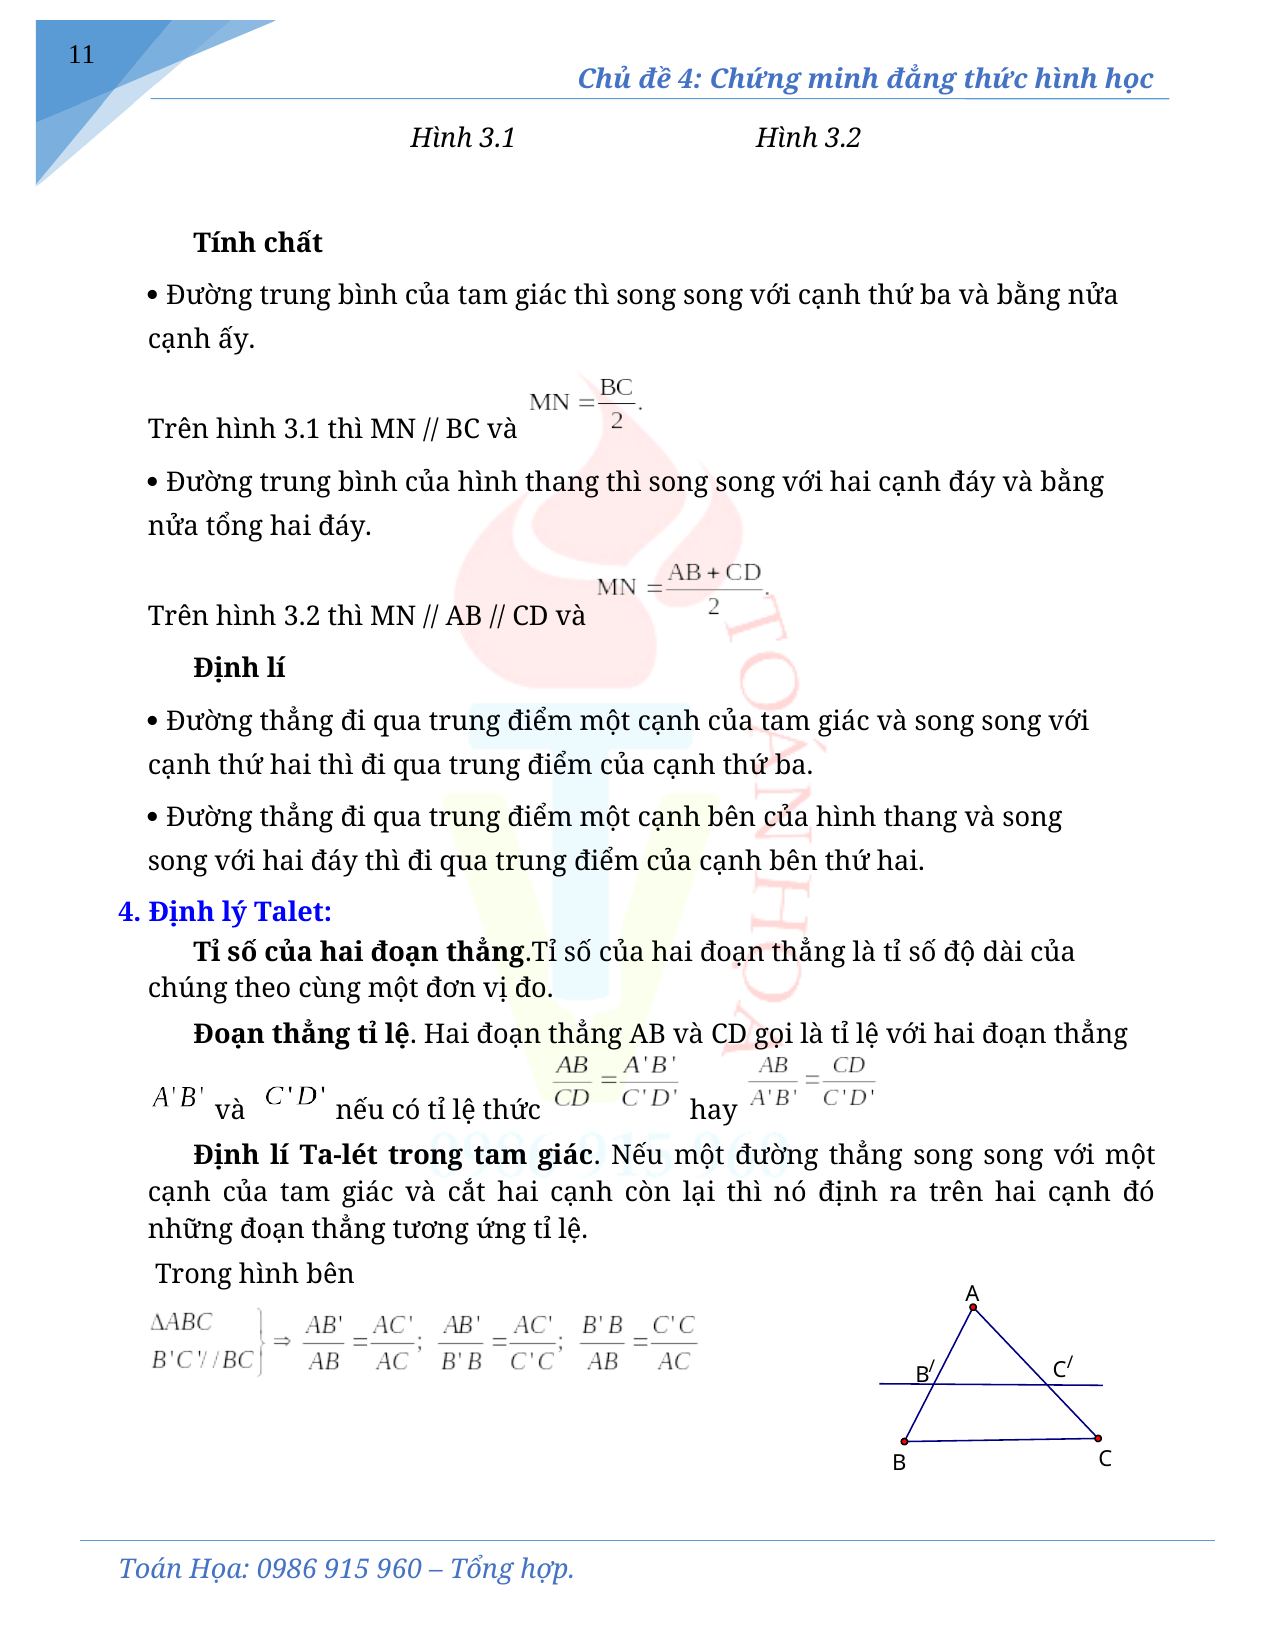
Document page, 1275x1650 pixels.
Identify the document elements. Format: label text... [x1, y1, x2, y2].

text Trong hình bên [148, 1254, 1157, 1291]
text Đường thẳng đi qua trung điểm một cạnh của tam giác và song song với cạnh thứ hai thì đi qua trung điểm của cạnh thứ ba. [148, 701, 1127, 782]
text Đường thẳng đi qua trung điểm một cạnh bên của hình thang và song song với hai đáy thì đi qua trung điểm của cạnh bên thứ hai. [148, 798, 1127, 879]
text Hình 3.1 Hình 3.2 [148, 118, 1127, 155]
text Tính chất [148, 223, 1127, 260]
picture [35, 20, 278, 188]
text Trên hình 3.1 thì MN // BC và [148, 372, 1127, 446]
text Tỉ số của hai đoạn thẳng.Tỉ số của hai đoạn thẳng là tỉ số độ dài của chúng theo cùng một đơn vị đo. [148, 932, 1157, 1006]
text Định lí Ta-lét trong tam giác. Nếu một đường thẳng song song với một cạnh của tam giác và cắt hai cạnh còn lại thì nó định ra trên hai cạnh đó những đoạn thẳng tương ứng tỉ lệ. [148, 1136, 1157, 1246]
text Đoạn thẳng tỉ lệ. Hai đoạn thẳng AB và CD gọi là tỉ lệ với hai đoạn thẳng và nếu có tỉ lệ thức hay [148, 1014, 1157, 1127]
text Đường trung bình của tam giác thì song song với cạnh thứ ba và bằng nửa cạnh ấy. [148, 276, 1152, 357]
text Trên hình 3.2 thì MN // AB // CD và [148, 559, 1127, 633]
text Đường trung bình của hình thang thì song song với hai cạnh đáy và bằng nửa tổng hai đáy. [148, 462, 1127, 543]
subtitle 4. Định lý Talet: [118, 892, 1157, 929]
text Định lí [148, 648, 1127, 685]
